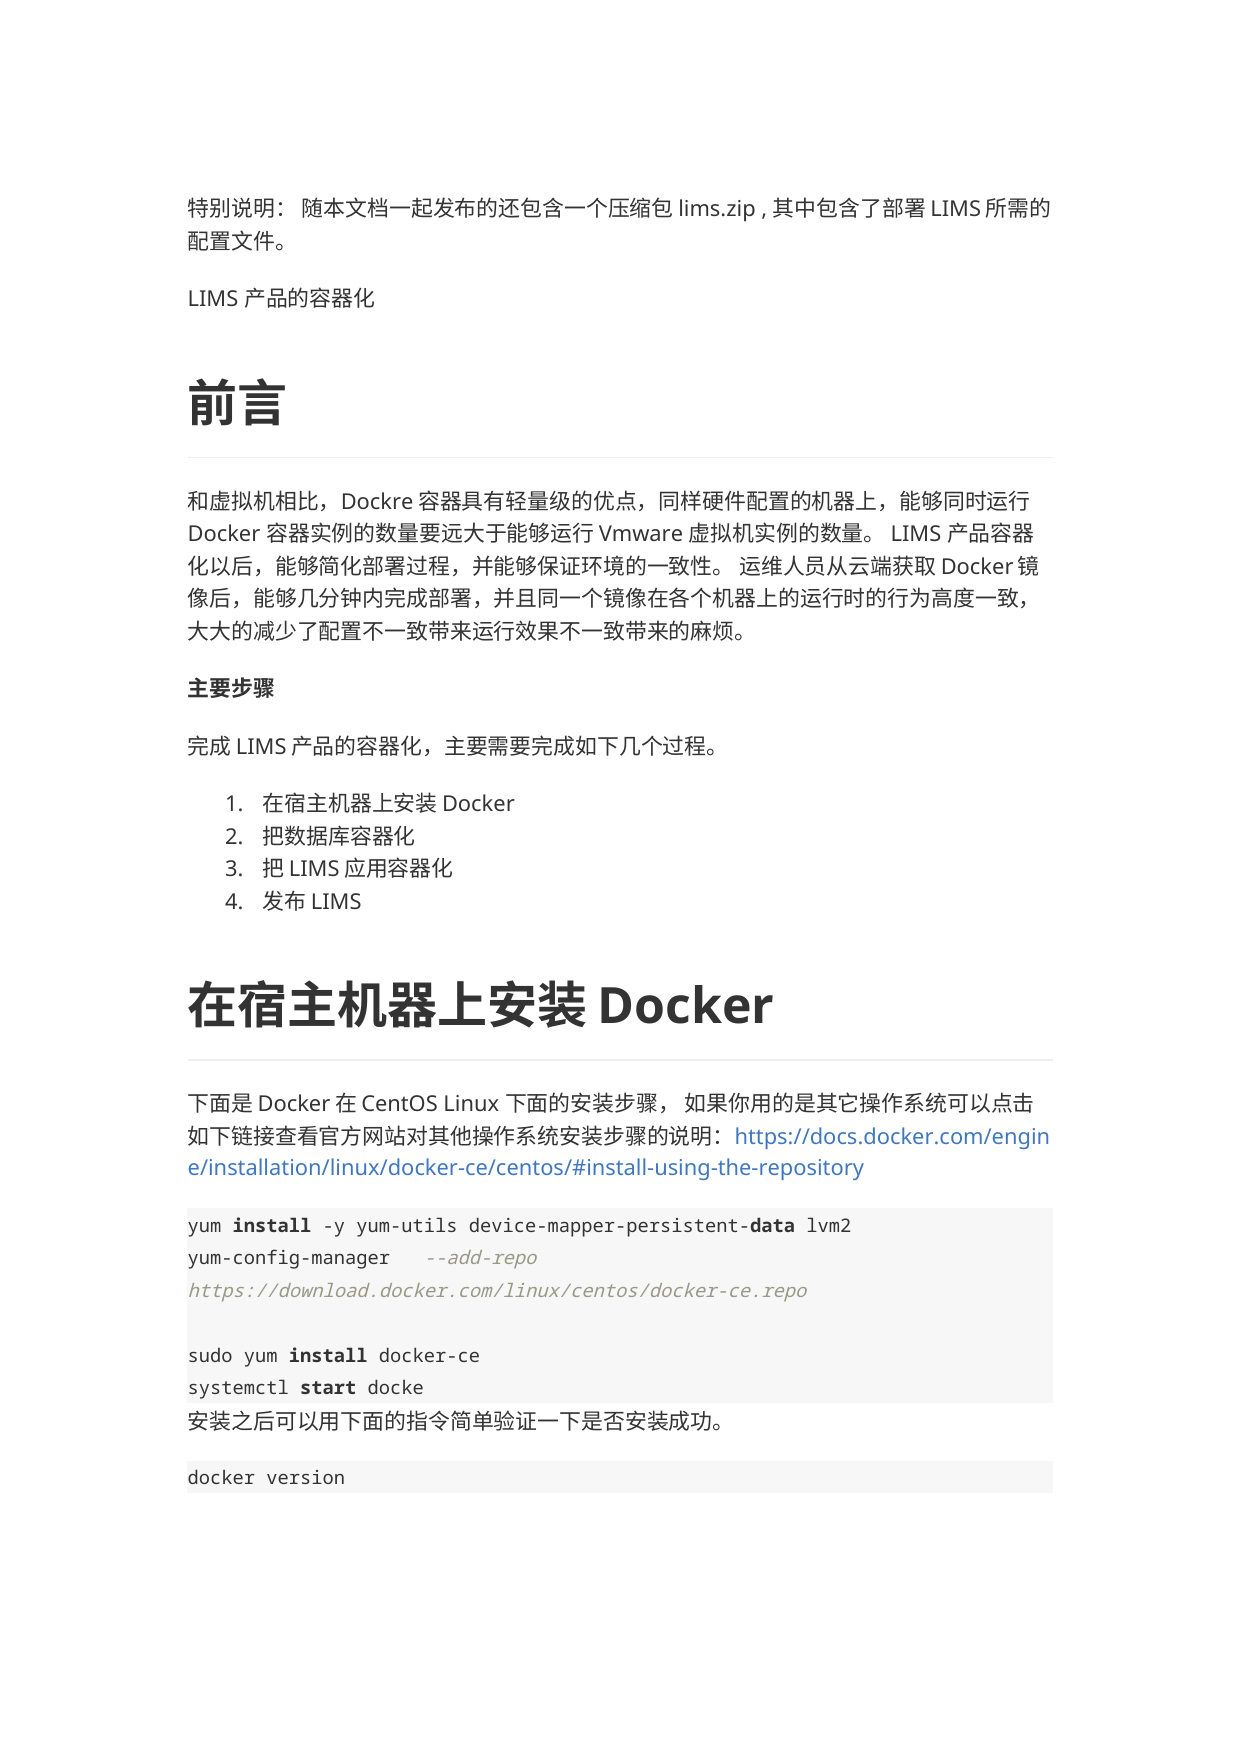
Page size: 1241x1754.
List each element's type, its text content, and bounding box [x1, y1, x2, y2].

text yum install -y yum-utils device-mapper-persistent-data lvm2 [187, 1208, 1053, 1241]
text 下面是Docker在CentOS Linux 下面的安装步骤， 如果你用的是其它操作系统可以点击如下链接查看官方网站对其他操作系统安装步骤的说明：https://docs.docker.com/engine/installation/linux/docker-ce/centos/#install-using-the-repository [187, 1086, 1053, 1183]
text 和虚拟机相比，Dockre容器具有轻量级的优点，同样硬件配置的机器上，能够同时运行Docker 容器实例的数量要远大于能够运行Vmware 虚拟机实例的数量。 LIMS 产品容器化以后，能够简化部署过程，并能够保证环境的一致性。 运维人员从云端获取Docker镜像后，能够几分钟内完成部署，并且同一个镜像在各个机器上的运行时的行为高度一致， 大大的减少了配置不一致带来运行效果不一致带来的麻烦。 [187, 483, 1053, 646]
text 安装之后可以用下面的指令简单验证一下是否安装成功。 [187, 1403, 1053, 1436]
text 主要步骤 [187, 671, 1053, 703]
text docker version [187, 1461, 1053, 1493]
list 发布LIMS [225, 883, 1053, 916]
text sudo yum install docker-ce [187, 1338, 1053, 1371]
list 把LIMS应用容器化 [225, 851, 1053, 883]
text 完成LIMS产品的容器化，主要需要完成如下几个过程。 [187, 728, 1053, 761]
text 特别说明： 随本文档一起发布的还包含一个压缩包lims.zip , 其中包含了部署LIMS所需的配置文件。 [187, 191, 1053, 256]
text yum-config-manager --add-repo https://download.docker.com/linux/centos/docker-ce.repo [187, 1241, 1053, 1306]
text LIMS 产品的容器化 [187, 281, 1053, 314]
subtitle 在宿主机器上安装Docker [187, 953, 1053, 1061]
list 把数据库容器化 [225, 818, 1053, 851]
text systemctl start docke [187, 1371, 1053, 1403]
list 在宿主机器上安装Docker [225, 786, 1053, 818]
subtitle 前言 [187, 351, 1053, 458]
